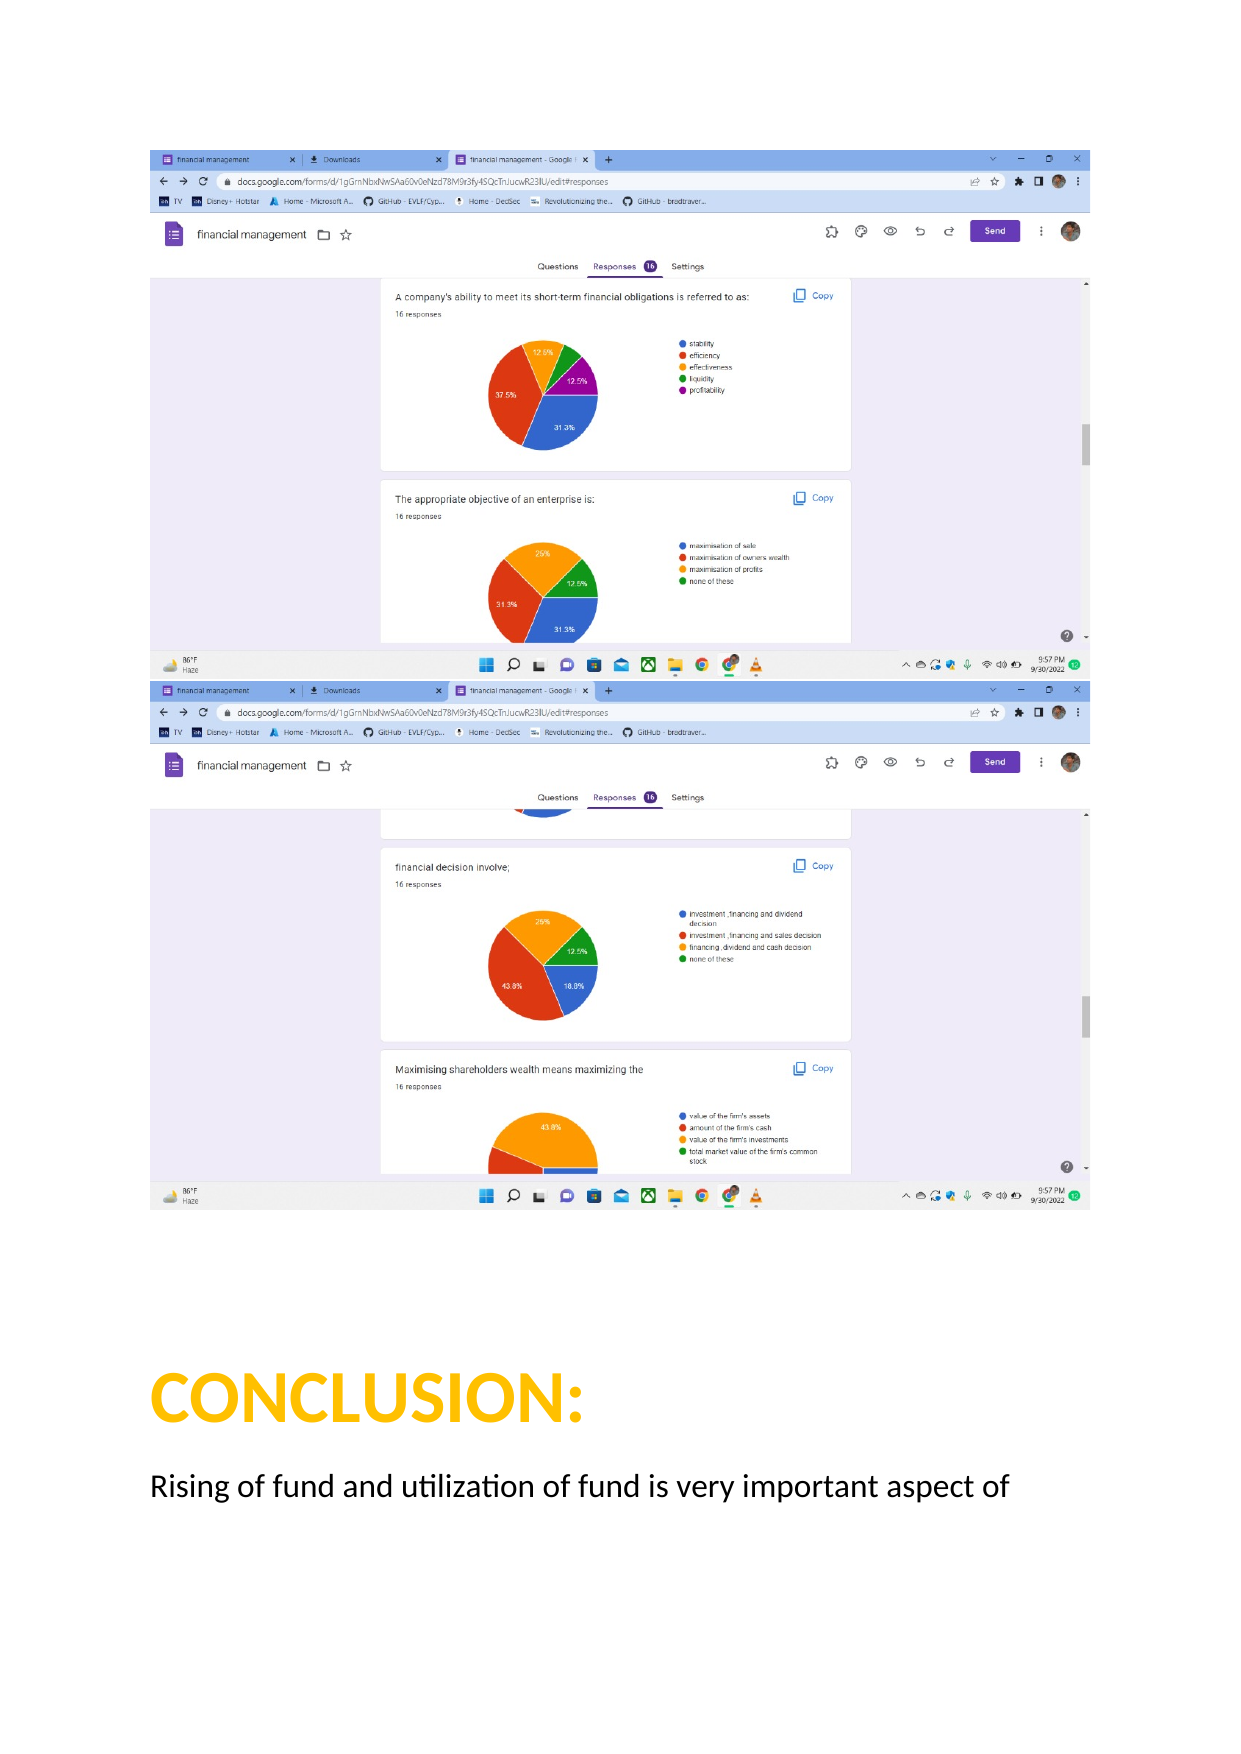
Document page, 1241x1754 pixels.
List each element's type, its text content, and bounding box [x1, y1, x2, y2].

picture [150, 681, 1091, 1210]
text CONCLUSION: [150, 1350, 1090, 1442]
picture [150, 150, 1091, 679]
text Rising of fund and utilization of fund is very important aspect of [150, 1466, 1090, 1506]
